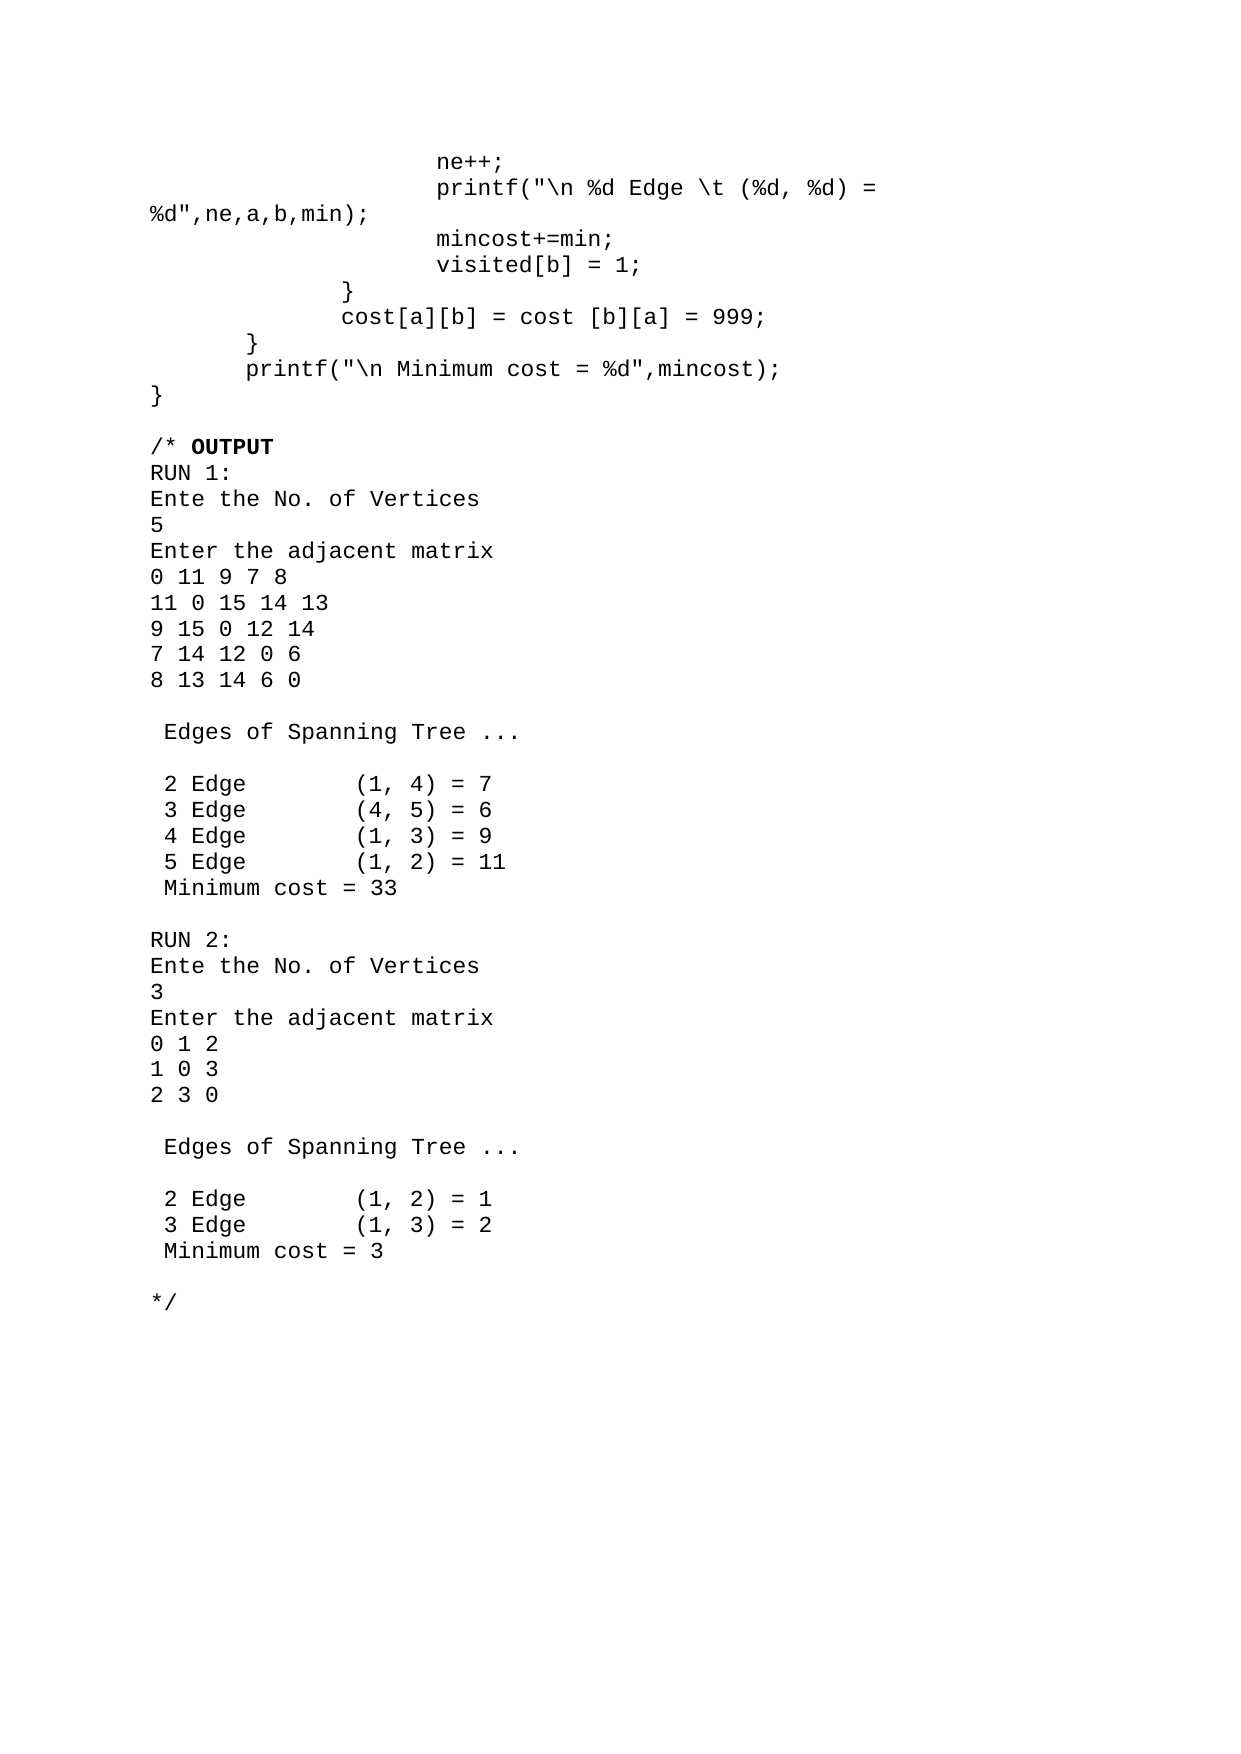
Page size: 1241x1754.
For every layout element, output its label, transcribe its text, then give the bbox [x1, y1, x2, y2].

text cost[a][b] = cost [b][a] = 999; [150, 306, 1090, 332]
text RUN 2: [150, 928, 1090, 954]
text 2 Edge (1, 4) = 7 [150, 772, 1090, 798]
text 2 3 0 [150, 1084, 1090, 1110]
text visited[b] = 1; [150, 254, 1090, 280]
text } [150, 383, 1090, 409]
text printf("\n Minimum cost = %d",mincost); [150, 357, 1090, 383]
text 1 0 3 [150, 1058, 1090, 1084]
text 3 Edge (1, 3) = 2 [150, 1213, 1090, 1239]
text 3 [150, 980, 1090, 1006]
text mincost+=min; [150, 228, 1090, 254]
text Enter the adjacent matrix [150, 1006, 1090, 1032]
text Ente the No. of Vertices [150, 487, 1090, 513]
text Enter the adjacent matrix [150, 539, 1090, 565]
text */ [150, 1291, 1090, 1317]
text 0 1 2 [150, 1032, 1090, 1058]
text Minimum cost = 33 [150, 876, 1090, 902]
text 4 Edge (1, 3) = 9 [150, 824, 1090, 850]
text Minimum cost = 3 [150, 1239, 1090, 1265]
text 7 14 12 0 6 [150, 643, 1090, 669]
text ne++; [150, 150, 1090, 176]
text Edges of Spanning Tree ... [150, 1136, 1090, 1162]
text Ente the No. of Vertices [150, 954, 1090, 980]
text 3 Edge (4, 5) = 6 [150, 798, 1090, 824]
text /* OUTPUT [150, 435, 1090, 461]
text } [150, 280, 1090, 306]
text 5 Edge (1, 2) = 11 [150, 850, 1090, 876]
text } [150, 332, 1090, 357]
text 2 Edge (1, 2) = 1 [150, 1187, 1090, 1213]
text 11 0 15 14 13 [150, 591, 1090, 617]
text RUN 1: [150, 461, 1090, 487]
text 8 13 14 6 0 [150, 669, 1090, 695]
text 9 15 0 12 14 [150, 617, 1090, 643]
text Edges of Spanning Tree ... [150, 721, 1090, 747]
text printf("\n %d Edge \t (%d, %d) = %d",ne,a,b,min); [150, 176, 1090, 228]
text 5 [150, 513, 1090, 539]
text 0 11 9 7 8 [150, 565, 1090, 591]
